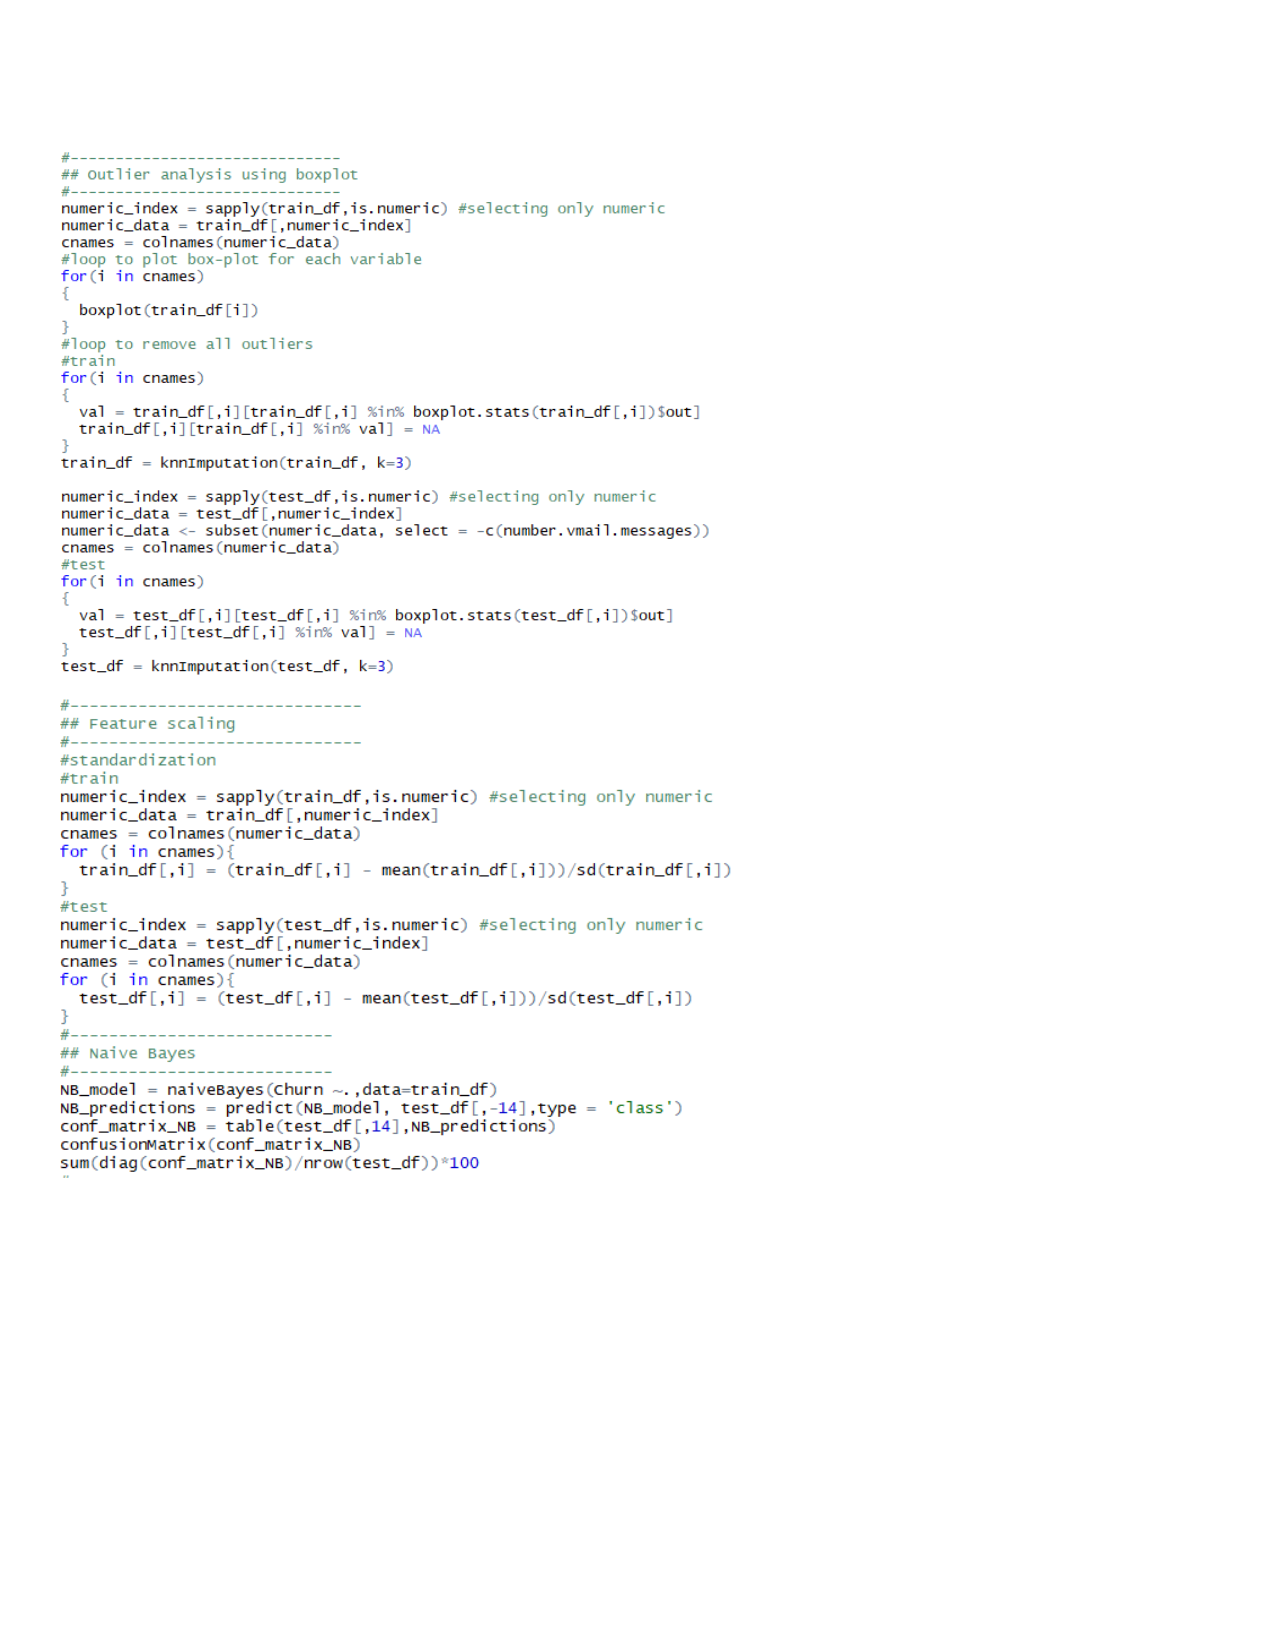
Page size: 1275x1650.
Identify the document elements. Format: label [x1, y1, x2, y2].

picture [60, 150, 799, 678]
picture [60, 696, 823, 1178]
